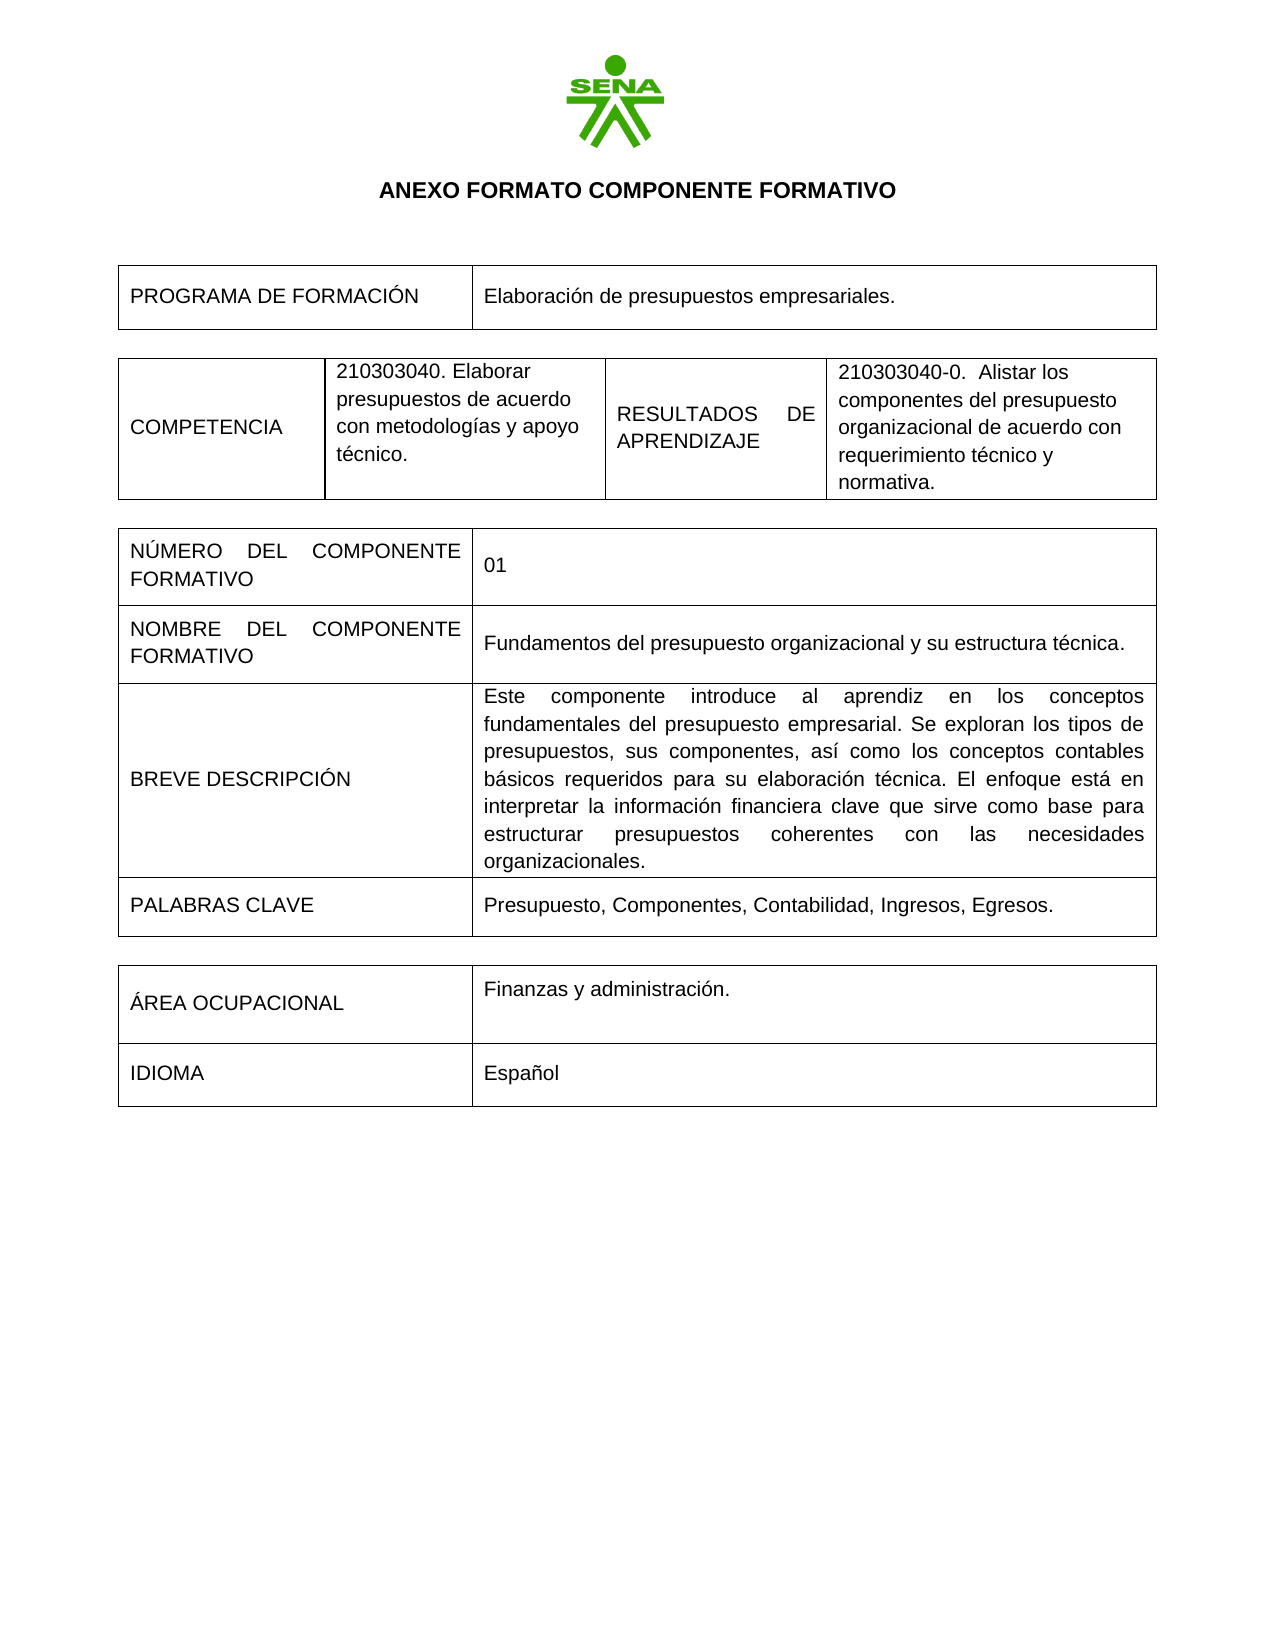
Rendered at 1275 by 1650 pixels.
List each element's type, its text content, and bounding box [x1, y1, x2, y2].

table_cell Español [473, 1044, 1156, 1106]
table_header 01 [473, 529, 1156, 604]
table_header 210303040-0. Alistar los componentes del presupuesto organizacional de acuerdo con requerimiento técnico y normativa. [827, 359, 1156, 499]
table_cell Fundamentos del presupuesto organizacional y su estructura técnica. [473, 606, 1156, 683]
table_header PROGRAMA DE FORMACIÓN [119, 266, 472, 329]
table_header COMPETENCIA [119, 359, 324, 499]
table_cell IDIOMA [119, 1044, 472, 1106]
table_header ÁREA OCUPACIONAL [119, 966, 472, 1043]
table_cell Este componente introduce al aprendiz en los conceptos fundamentales del presupuesto empresarial. Se exploran los tipos de presupuestos, sus componentes, así como los conceptos contables básicos requeridos para su elaboración técnica. El enfoque está en interpretar la información financiera clave que sirve como base para estructurar presupuestos coherentes con las necesidades organizacionales. [473, 684, 1156, 877]
table_header Finanzas y administración. [473, 966, 1156, 1043]
table_cell NOMBRE DEL COMPONENTE FORMATIVO [119, 606, 472, 683]
table_cell BREVE DESCRIPCIÓN [119, 684, 472, 877]
text ANEXO FORMATO COMPONENTE FORMATIVO [118, 177, 1157, 203]
table_header NÚMERO DEL COMPONENTE FORMATIVO [119, 529, 472, 604]
table_header 210303040. Elaborar presupuestos de acuerdo con metodologías y apoyo técnico. [326, 359, 605, 499]
picture [566, 55, 664, 148]
table_header RESULTADOS DE APRENDIZAJE [606, 359, 826, 499]
table_cell Presupuesto, Componentes, Contabilidad, Ingresos, Egresos. [473, 878, 1156, 936]
table_cell PALABRAS CLAVE [119, 878, 472, 936]
table_header Elaboración de presupuestos empresariales. [473, 266, 1156, 329]
